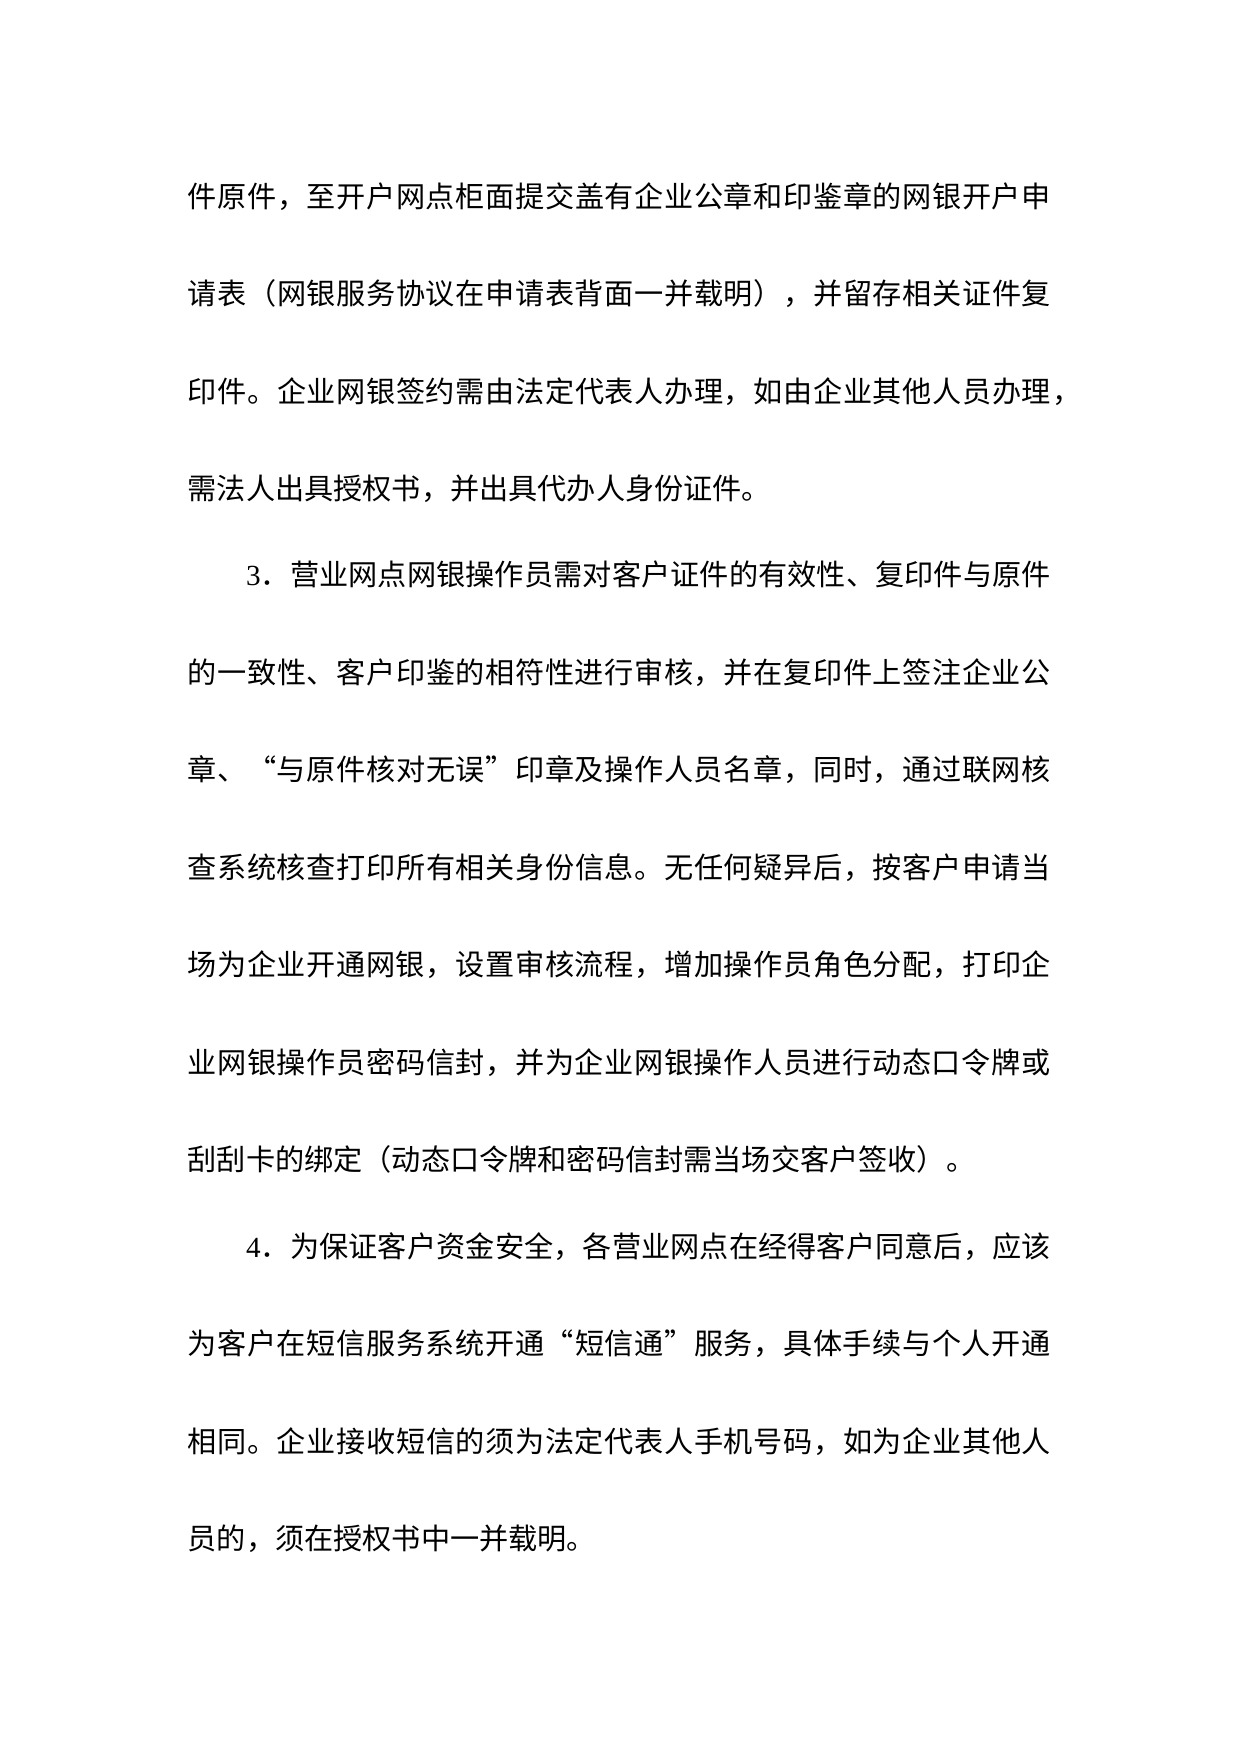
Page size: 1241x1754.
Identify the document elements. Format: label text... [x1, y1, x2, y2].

text 4．为保证客户资金安全，各营业网点在经得客户同意后，应该为客户在短信服务系统开通“短信通”服务，具体手续与个人开通相同。企业接收短信的须为法定代表人手机号码，如为企业其他人员的，须在授权书中一并载明。 [187, 1212, 1053, 1569]
text 3．营业网点网银操作员需对客户证件的有效性、复印件与原件的一致性、客户印鉴的相符性进行审核，并在复印件上签注企业公章、“与原件核对无误”印章及操作人员名章，同时，通过联网核查系统核查打印所有相关身份信息。无任何疑异后，按客户申请当场为企业开通网银，设置审核流程，增加操作员角色分配，打印企业网银操作员密码信封，并为企业网银操作人员进行动态口令牌或刮刮卡的绑定（动态口令牌和密码信封需当场交客户签收）。 [187, 541, 1053, 1191]
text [187, 162, 1053, 519]
